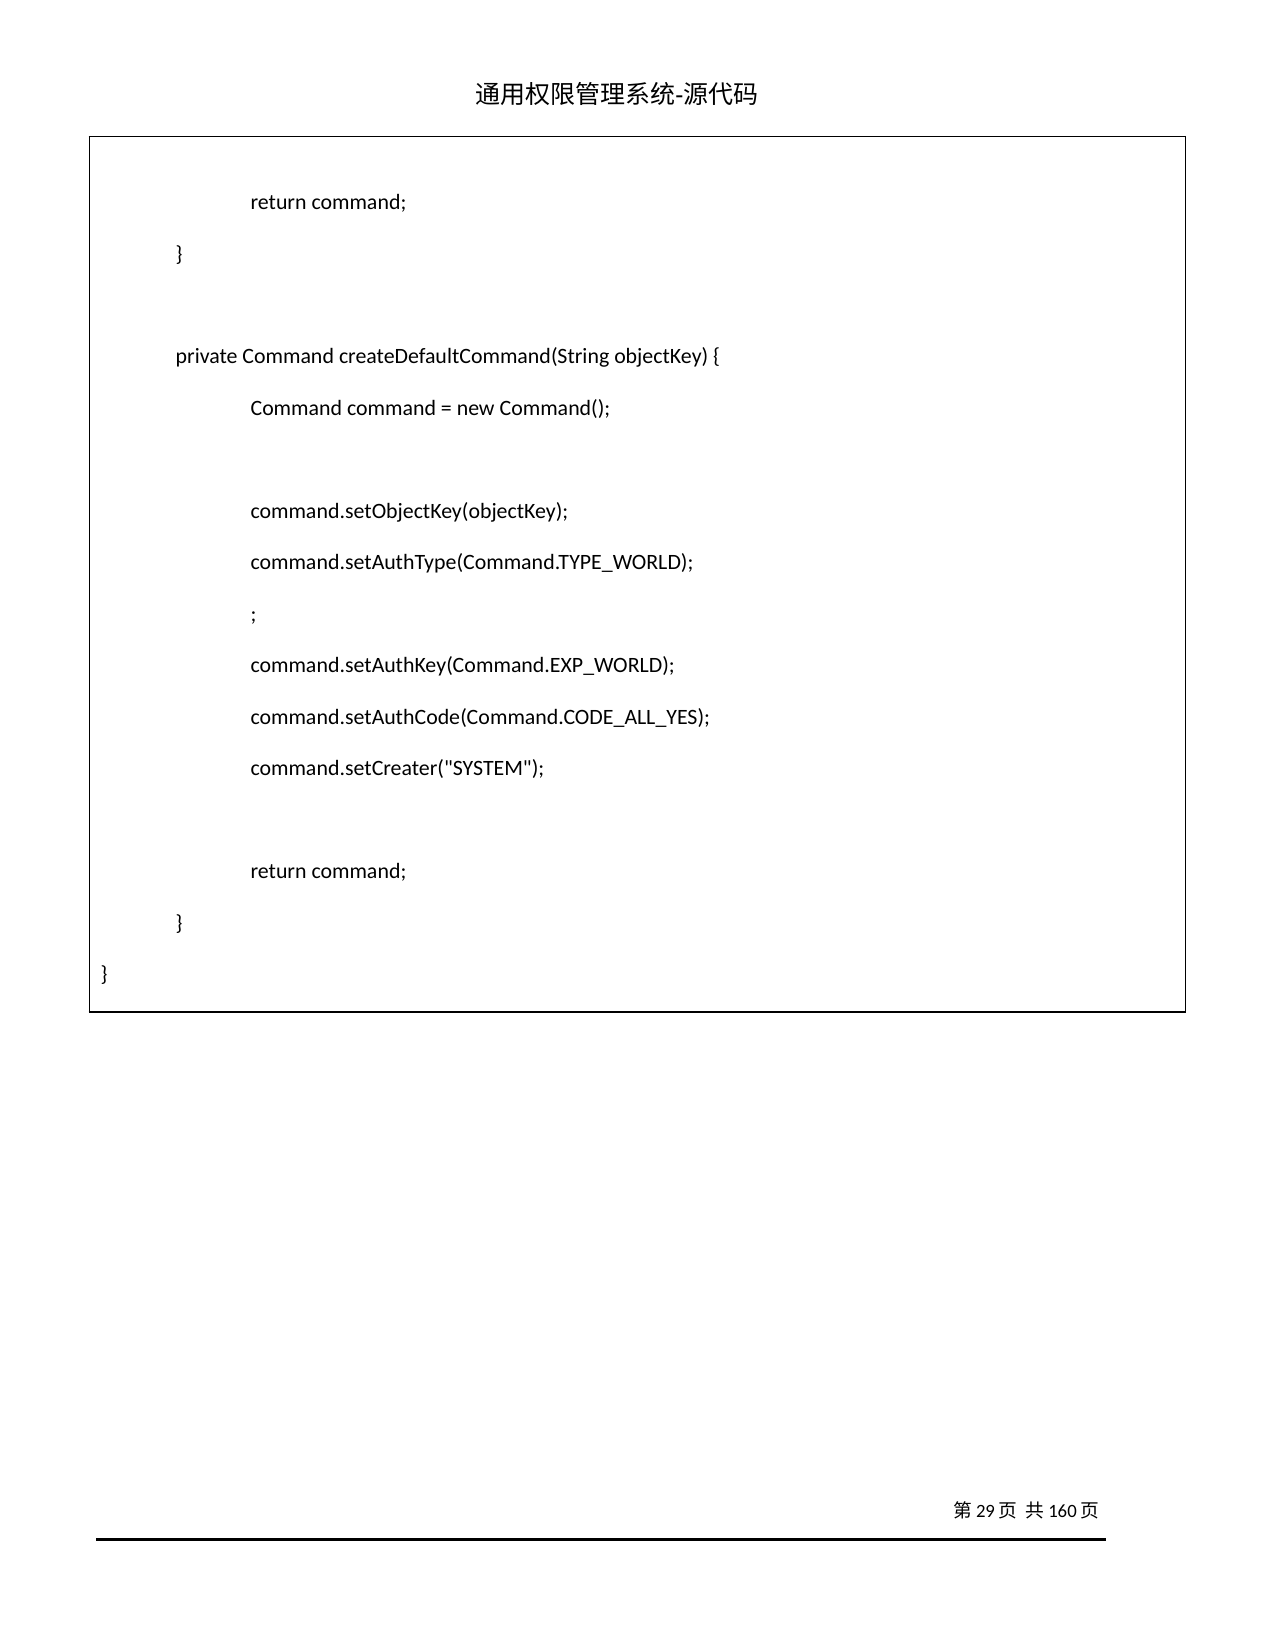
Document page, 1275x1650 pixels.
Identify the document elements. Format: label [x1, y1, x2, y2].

table_header [90, 137, 1185, 1011]
